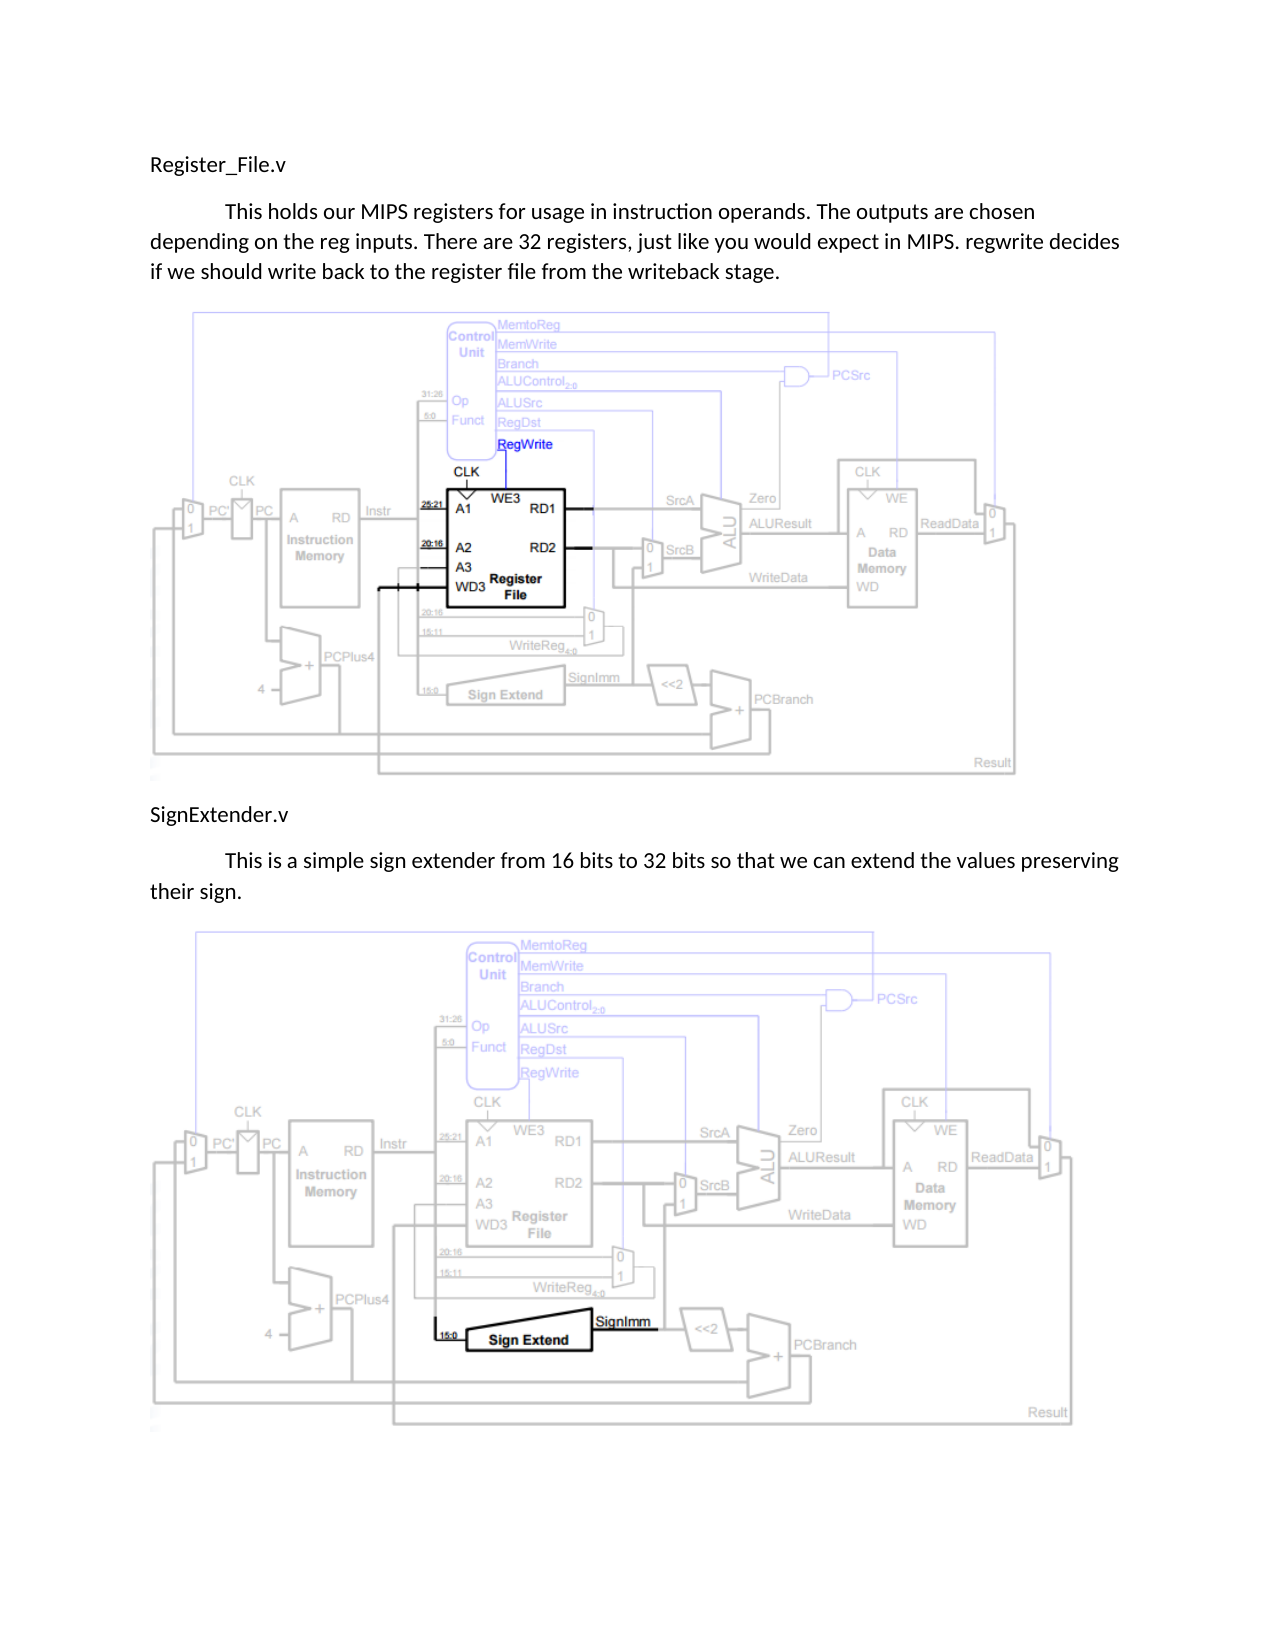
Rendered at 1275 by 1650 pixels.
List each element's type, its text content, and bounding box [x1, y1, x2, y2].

picture [150, 923, 1076, 1432]
picture [150, 304, 1019, 781]
text Register_File.v [150, 150, 1125, 178]
text This is a simple sign extender from 16 bits to 32 bits so that we can extend the values preserving their sign. [150, 847, 1125, 905]
text This holds our MIPS registers for usage in instruction operands. The outputs are chosen depending on the reg inputs. There are 32 registers, just like you would expect in MIPS. regwrite decides if we should write back to the register file from the writeback stage. [150, 197, 1125, 285]
text SignExtender.v [150, 800, 1125, 828]
